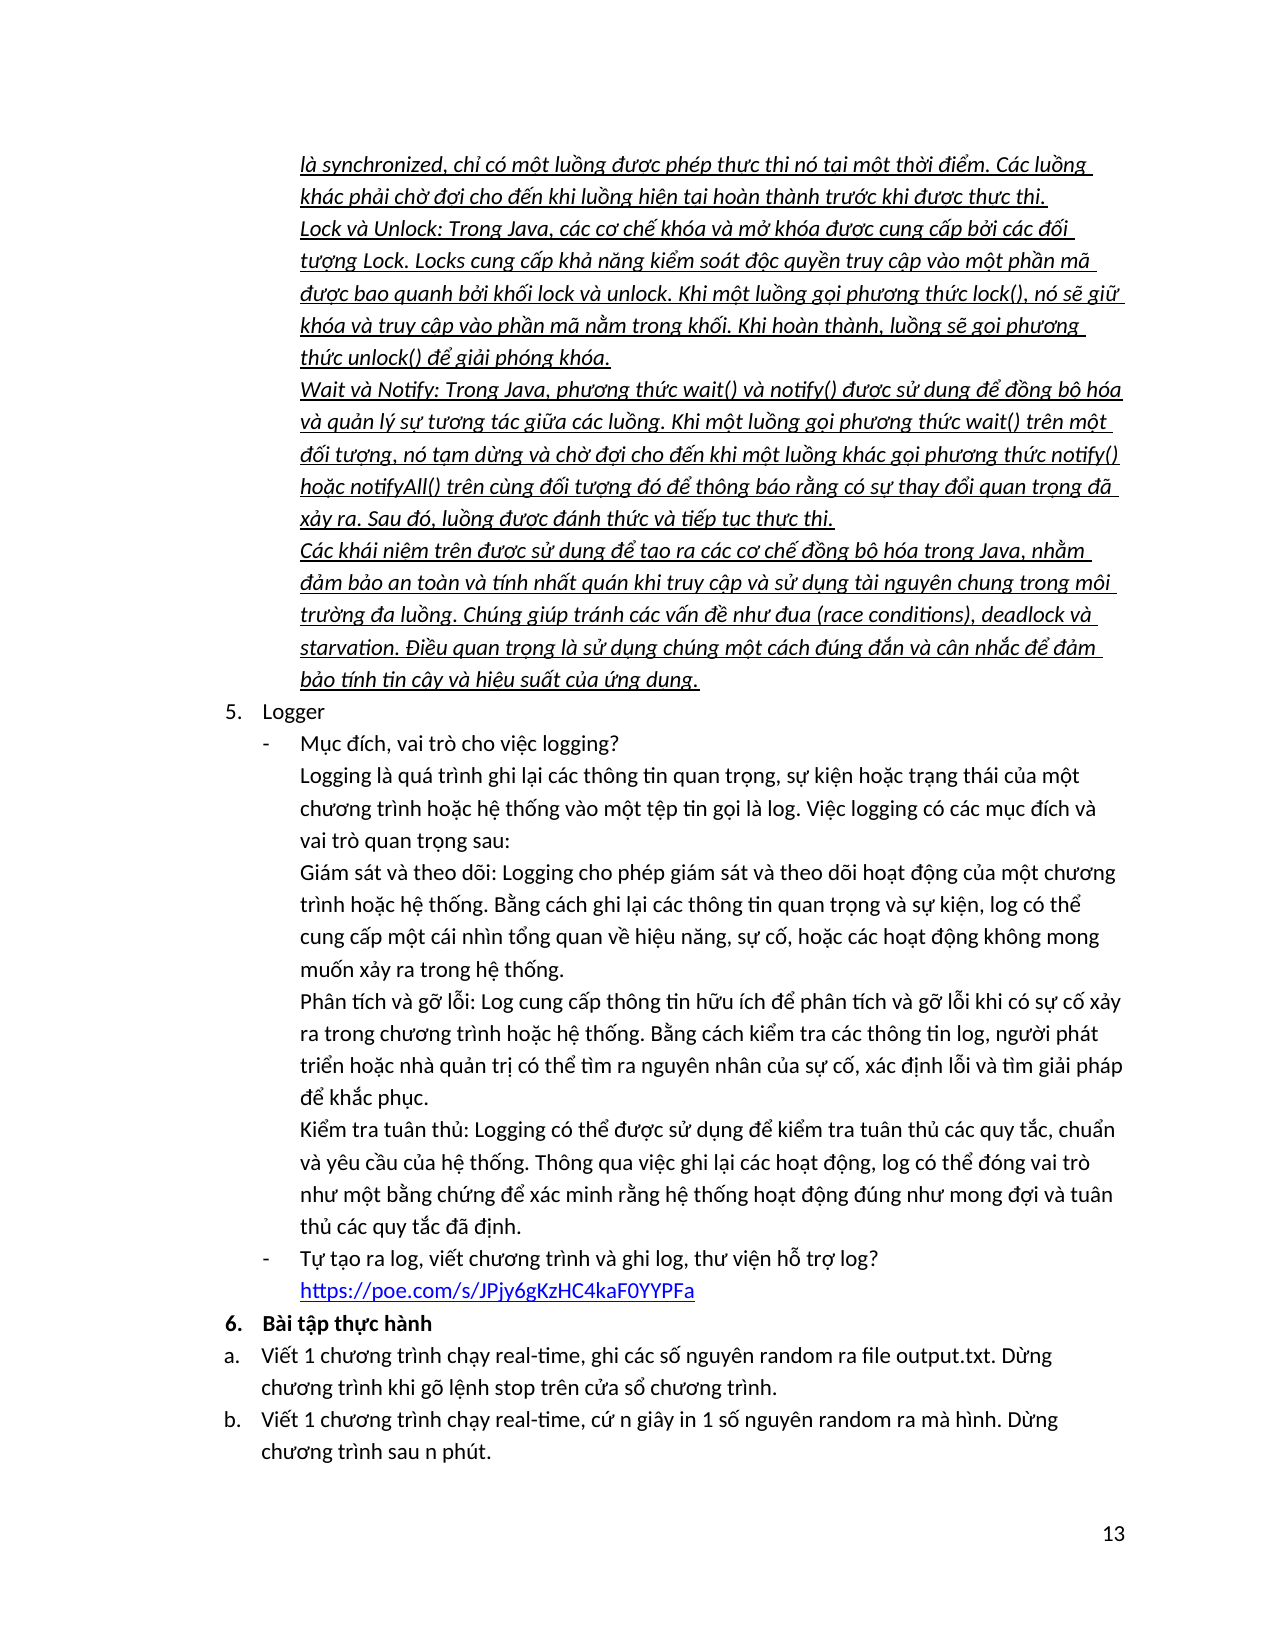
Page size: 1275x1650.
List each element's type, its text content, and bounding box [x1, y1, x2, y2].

list Giám sát và theo dõi: Logging cho phép giám sát và theo dõi hoạt động của một chương trình hoặc hệ thống. Bằng cách ghi lại các thông tin quan trọng và sự kiện, log có thể cung cấp một cái nhìn tổng quan về hiệu năng, sự cố, hoặc các hoạt động không mong muốn xảy ra trong hệ thống. [300, 858, 1125, 983]
list https://poe.com/s/JPjy6gKzHC4kaF0YYPFa [300, 1277, 1125, 1304]
list Logging là quá trình ghi lại các thông tin quan trọng, sự kiện hoặc trạng thái của một chương trình hoặc hệ thống vào một tệp tin gọi là log. Việc logging có các mục đích và vai trò quan trọng sau: [300, 762, 1125, 854]
list Các khái niệm trên được sử dụng để tạo ra các cơ chế đồng bộ hóa trong Java, nhằm đảm bảo an toàn và tính nhất quán khi truy cập và sử dụng tài nguyên chung trong môi trường đa luồng. Chúng giúp tránh các vấn đề như đua (race conditions), deadlock và starvation. Điều quan trọng là sử dụng chúng một cách đúng đắn và cân nhắc để đảm bảo tính tin cậy và hiệu suất của ứng dụng. [300, 536, 1125, 693]
list Mục đích, vai trò cho việc logging? [262, 729, 1125, 757]
list Lock và Unlock: Trong Java, các cơ chế khóa và mở khóa được cung cấp bởi các đối tượng Lock. Locks cung cấp khả năng kiểm soát độc quyền truy cập vào một phần mã được bao quanh bởi khối lock và unlock. Khi một luồng gọi phương thức lock(), nó sẽ giữ khóa và truy cập vào phần mã nằm trong khối. Khi hoàn thành, luồng sẽ gọi phương thức unlock() để giải phóng khóa. [300, 214, 1125, 303]
list Bài tập thực hành [225, 1309, 1125, 1337]
list Viết 1 chương trình chạy real-time, cứ n giây in 1 số nguyên random ra mà hình. Dừng chương trình sau n phút. [223, 1405, 1125, 1466]
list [300, 150, 1125, 210]
list Lock và Unlock: Trong Java, các cơ chế khóa và mở khóa được cung cấp bởi các đối tượng Lock. Locks cung cấp khả năng kiểm soát độc quyền truy cập vào một phần mã được bao quanh bởi khối lock và unlock. Khi một luồng gọi phương thức lock(), nó sẽ giữ khóa và truy cập vào phần mã nằm trong khối. Khi hoàn thành, luồng sẽ gọi phương thức unlock() để giải phóng khóa. [300, 304, 1125, 371]
list Kiểm tra tuân thủ: Logging có thể được sử dụng để kiểm tra tuân thủ các quy tắc, chuẩn và yêu cầu của hệ thống. Thông qua việc ghi lại các hoạt động, log có thể đóng vai trò như một bằng chứng để xác minh rằng hệ thống hoạt động đúng như mong đợi và tuân thủ các quy tắc đã định. [300, 1116, 1125, 1240]
list Logger [225, 697, 1125, 725]
list Viết 1 chương trình chạy real-time, ghi các số nguyên random ra file output.txt. Dừng chương trình khi gõ lệnh stop trên cửa sổ chương trình. [223, 1341, 1125, 1401]
list Wait và Notify: Trong Java, phương thức wait() và notify() được sử dụng để đồng bộ hóa và quản lý sự tương tác giữa các luồng. Khi một luồng gọi phương thức wait() trên một đối tượng, nó tạm dừng và chờ đợi cho đến khi một luồng khác gọi phương thức notify() hoặc notifyAll() trên cùng đối tượng đó để thông báo rằng có sự thay đổi quan trọng đã xảy ra. Sau đó, luồng được đánh thức và tiếp tục thực thi. [300, 375, 1125, 532]
list Tự tạo ra log, viết chương trình và ghi log, thư viện hỗ trợ log? [262, 1244, 1125, 1272]
list Phân tích và gỡ lỗi: Log cung cấp thông tin hữu ích để phân tích và gỡ lỗi khi có sự cố xảy ra trong chương trình hoặc hệ thống. Bằng cách kiểm tra các thông tin log, người phát triển hoặc nhà quản trị có thể tìm ra nguyên nhân của sự cố, xác định lỗi và tìm giải pháp để khắc phục. [300, 987, 1125, 1111]
